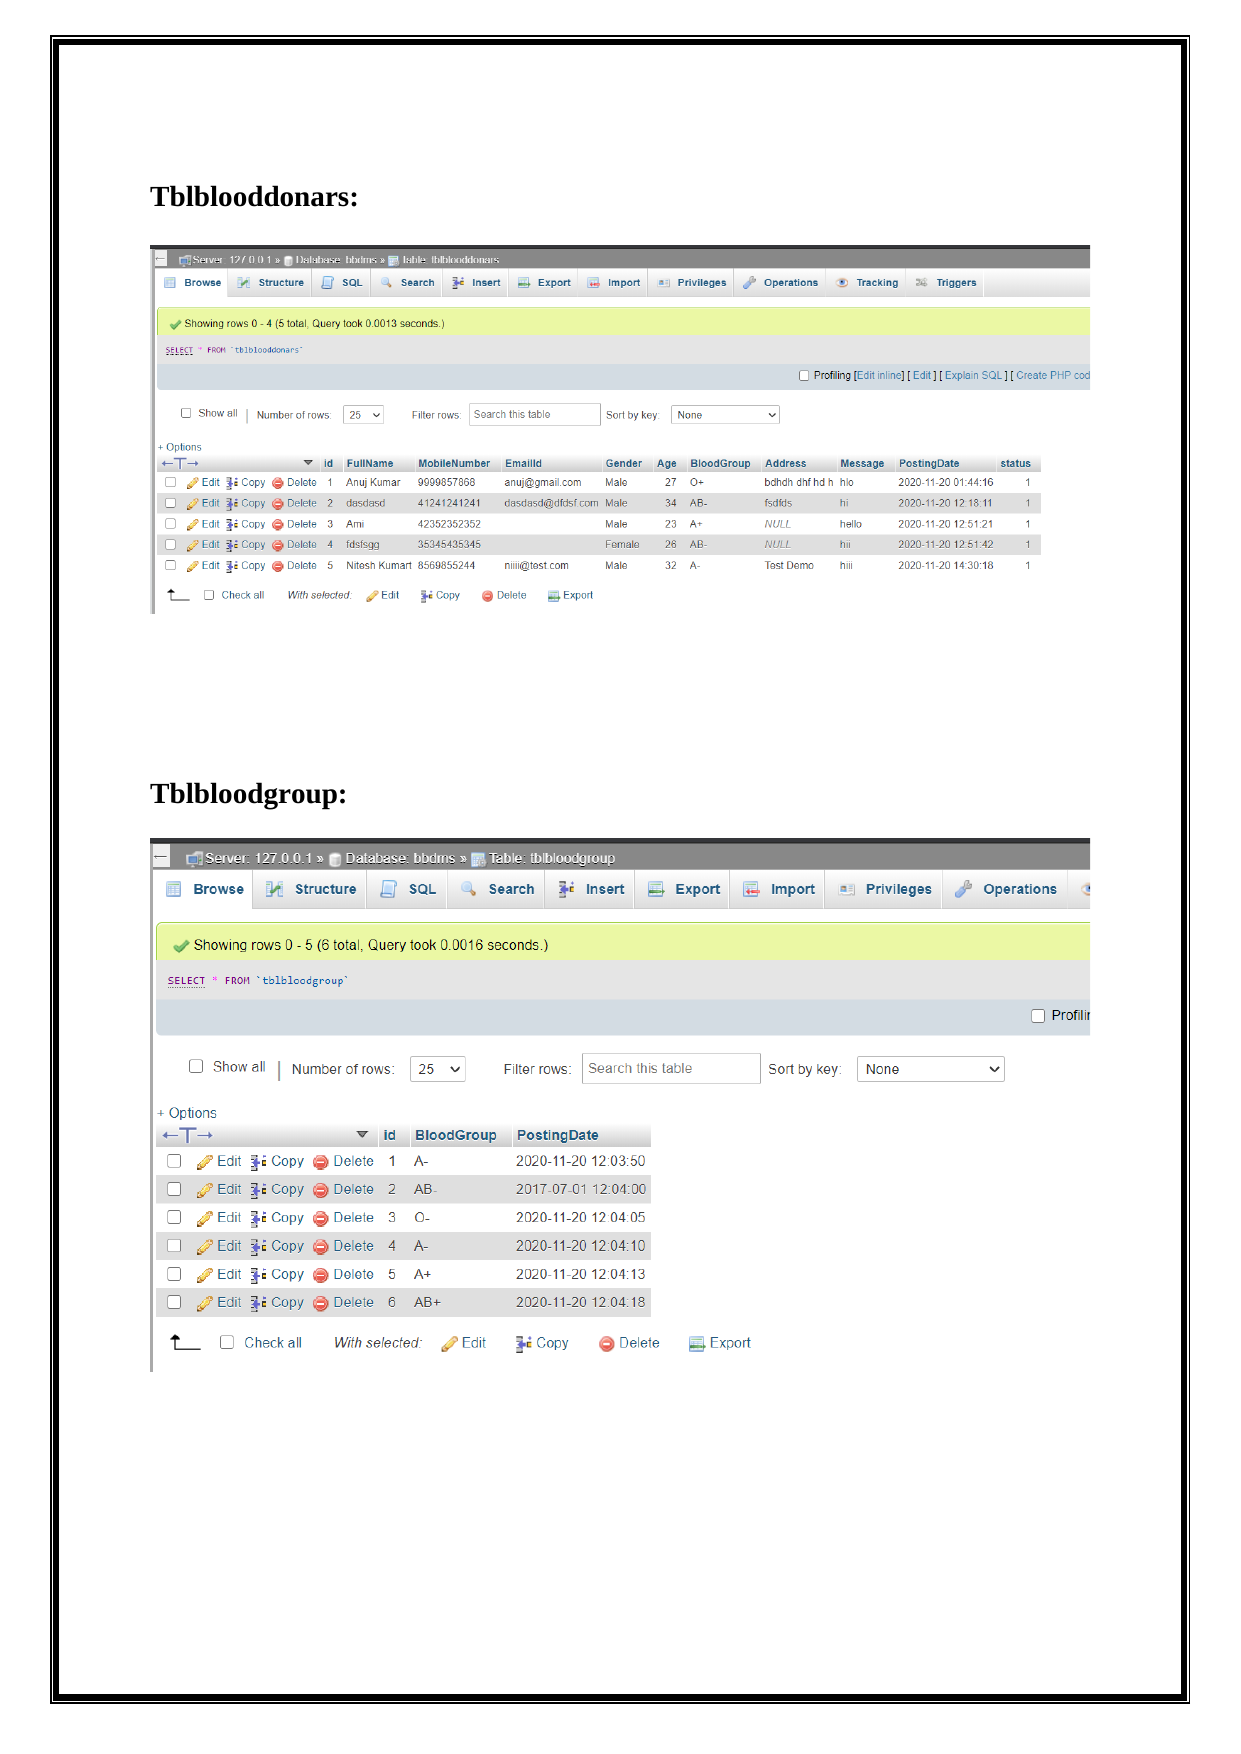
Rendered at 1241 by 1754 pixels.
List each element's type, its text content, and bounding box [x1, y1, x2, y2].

picture [150, 245, 1091, 614]
text Tblblooddonars: [150, 179, 1090, 212]
picture [150, 838, 1091, 1372]
text Tblbloodgroup: [150, 777, 1090, 810]
